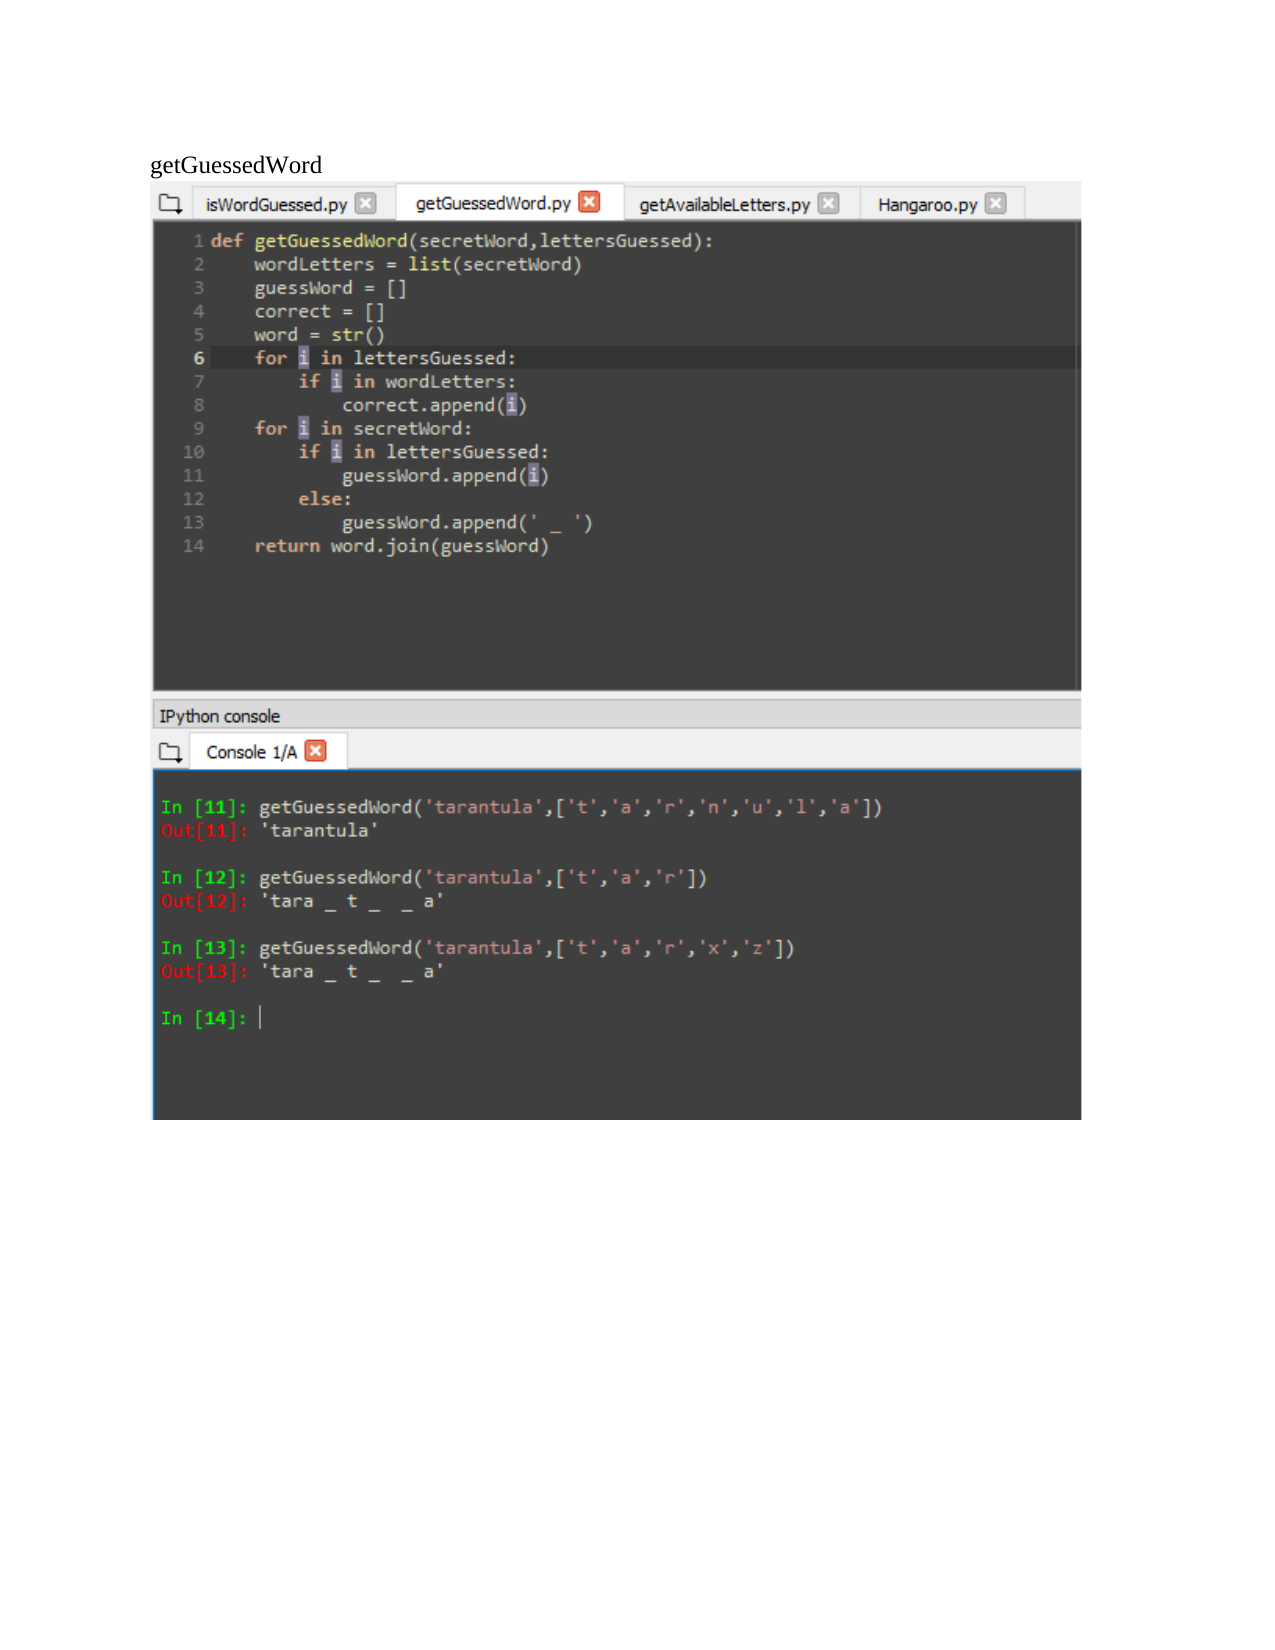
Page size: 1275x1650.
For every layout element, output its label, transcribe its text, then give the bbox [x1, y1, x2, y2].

picture [150, 181, 1082, 1120]
